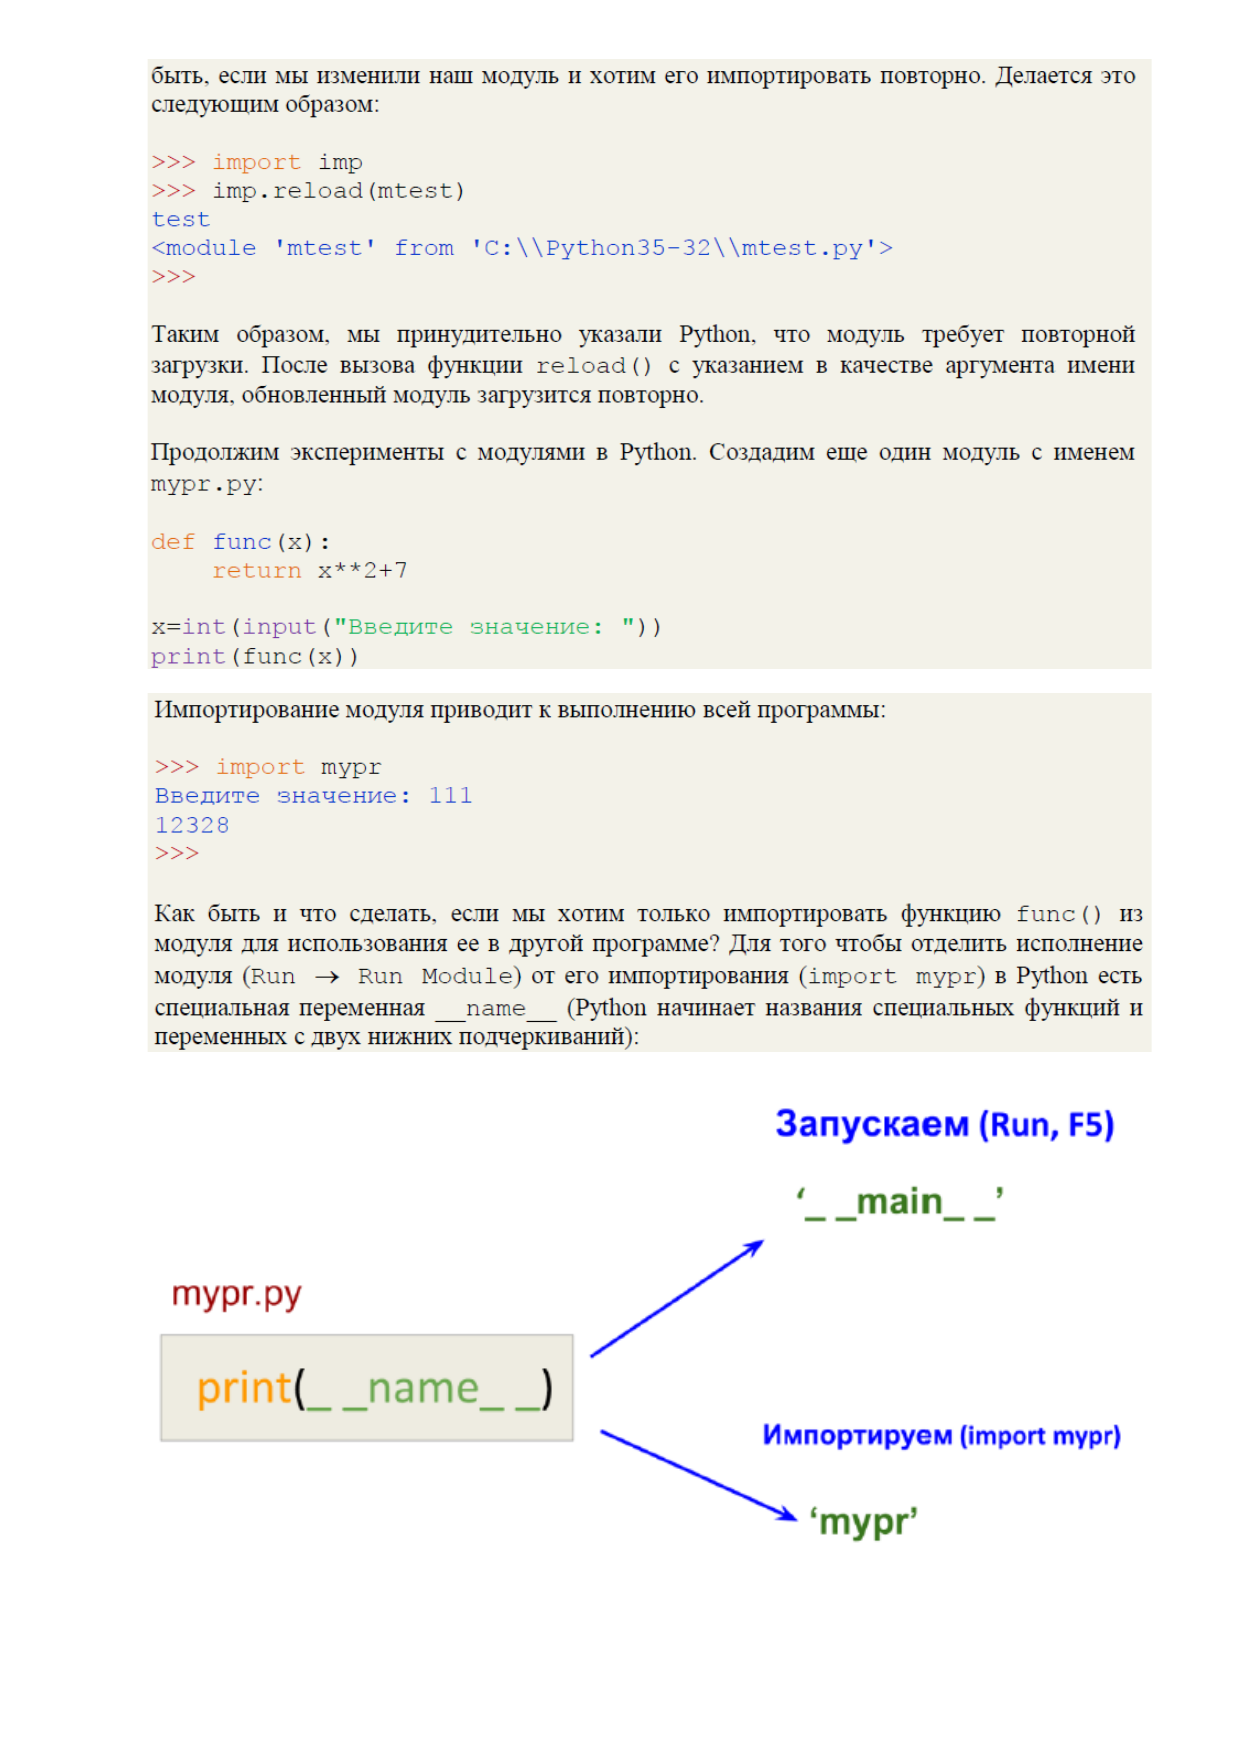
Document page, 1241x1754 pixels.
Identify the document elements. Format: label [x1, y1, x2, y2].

picture [147, 693, 1152, 1052]
picture [147, 1076, 1152, 1555]
picture [147, 59, 1152, 669]
